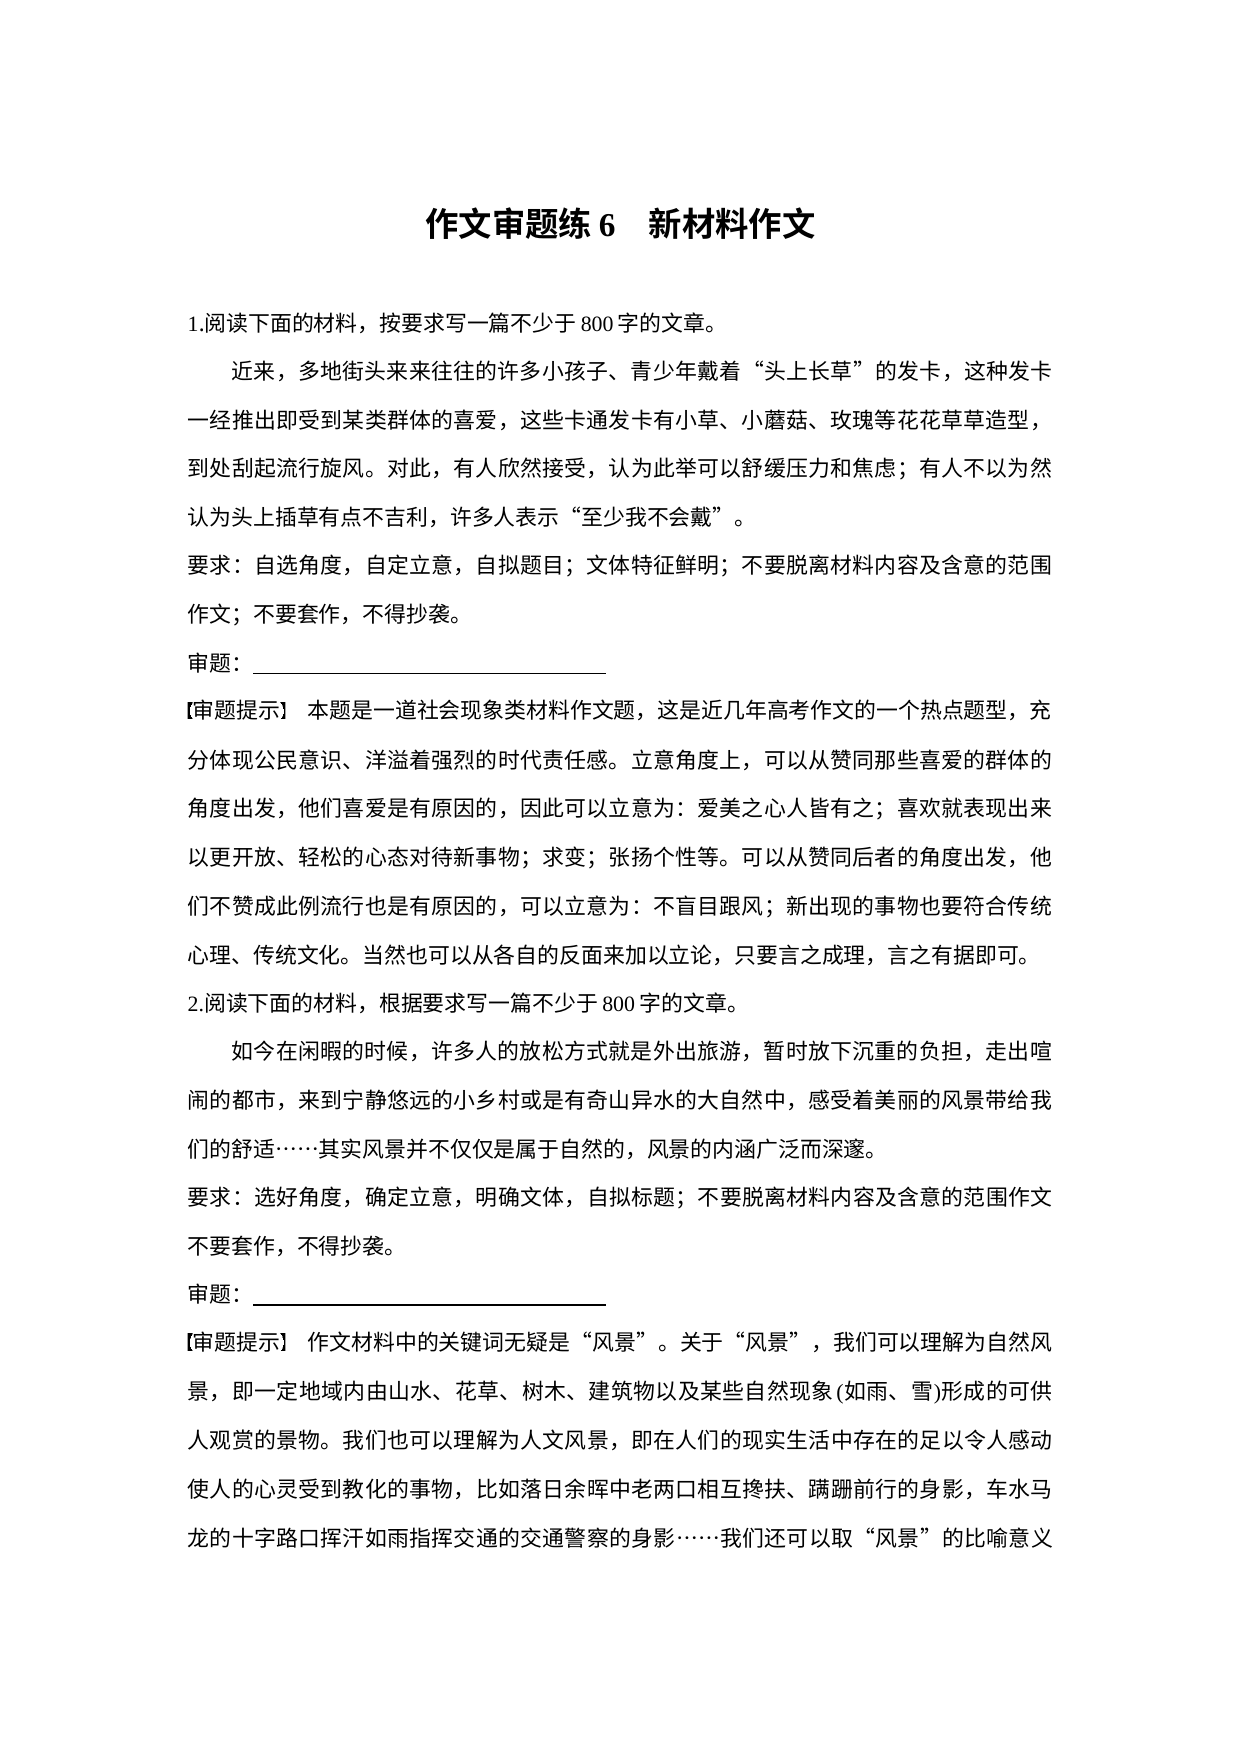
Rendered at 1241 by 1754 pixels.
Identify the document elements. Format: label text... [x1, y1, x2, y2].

text 审题： [187, 1277, 1053, 1309]
text 审题： [187, 645, 1053, 678]
text 要求：自选角度，自定立意，自拟题目；文体特征鲜明；不要脱离材料内容及含意的范围作文；不要套作，不得抄袭。 [187, 548, 1053, 629]
picture [280, 1333, 286, 1351]
text 审题提示 本题是一道社会现象类材料作文题，这是近几年高考作文的一个热点题型，充分体现公民意识、洋溢着强烈的时代责任感。立意角度上，可以从赞同那些喜爱的群体的角度出发，他们喜爱是有原因的，因此可以立意为：爱美之心人皆有之；喜欢就表现出来；以更开放、轻松的心态对待新事物；求变；张扬个性等。可以从赞同后者的角度出发，他们不赞成此例流行也是有原因的，可以立意为：不盲目跟风；新出现的事物也要符合传统心理、传统文化。当然也可以从各自的反面来加以立论，只要言之成理，言之有据即可。 [187, 693, 1053, 970]
text 1.阅读下面的材料，按要求写一篇不少于800字的文章。 [187, 305, 1053, 338]
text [187, 1325, 1053, 1553]
picture [187, 702, 193, 719]
text 近来，多地街头来来往往的许多小孩子、青少年戴着“头上长草”的发卡，这种发卡一经推出即受到某类群体的喜爱，这些卡通发卡有小草、小蘑菇、玫瑰等花花草草造型，到处刮起流行旋风。对此，有人欣然接受，认为此举可以舒缓压力和焦虑；有人不以为然，认为头上插草有点不吉利，许多人表示“至少我不会戴”。 [187, 353, 1053, 532]
text 要求：选好角度，确定立意，明确文体，自拟标题；不要脱离材料内容及含意的范围作文，不要套作，不得抄袭。 [187, 1180, 1053, 1261]
text 2.阅读下面的材料，根据要求写一篇不少于800字的文章。 [187, 986, 1053, 1018]
subtitle 作文审题练6 新材料作文 [187, 189, 1053, 254]
text 如今在闲暇的时候，许多人的放松方式就是外出旅游，暂时放下沉重的负担，走出喧闹的都市，来到宁静悠远的小乡村或是有奇山异水的大自然中，感受着美丽的风景带给我们的舒适……其实风景并不仅仅是属于自然的，风景的内涵广泛而深邃。 [187, 1034, 1053, 1164]
picture [187, 1333, 193, 1351]
picture [280, 702, 286, 719]
